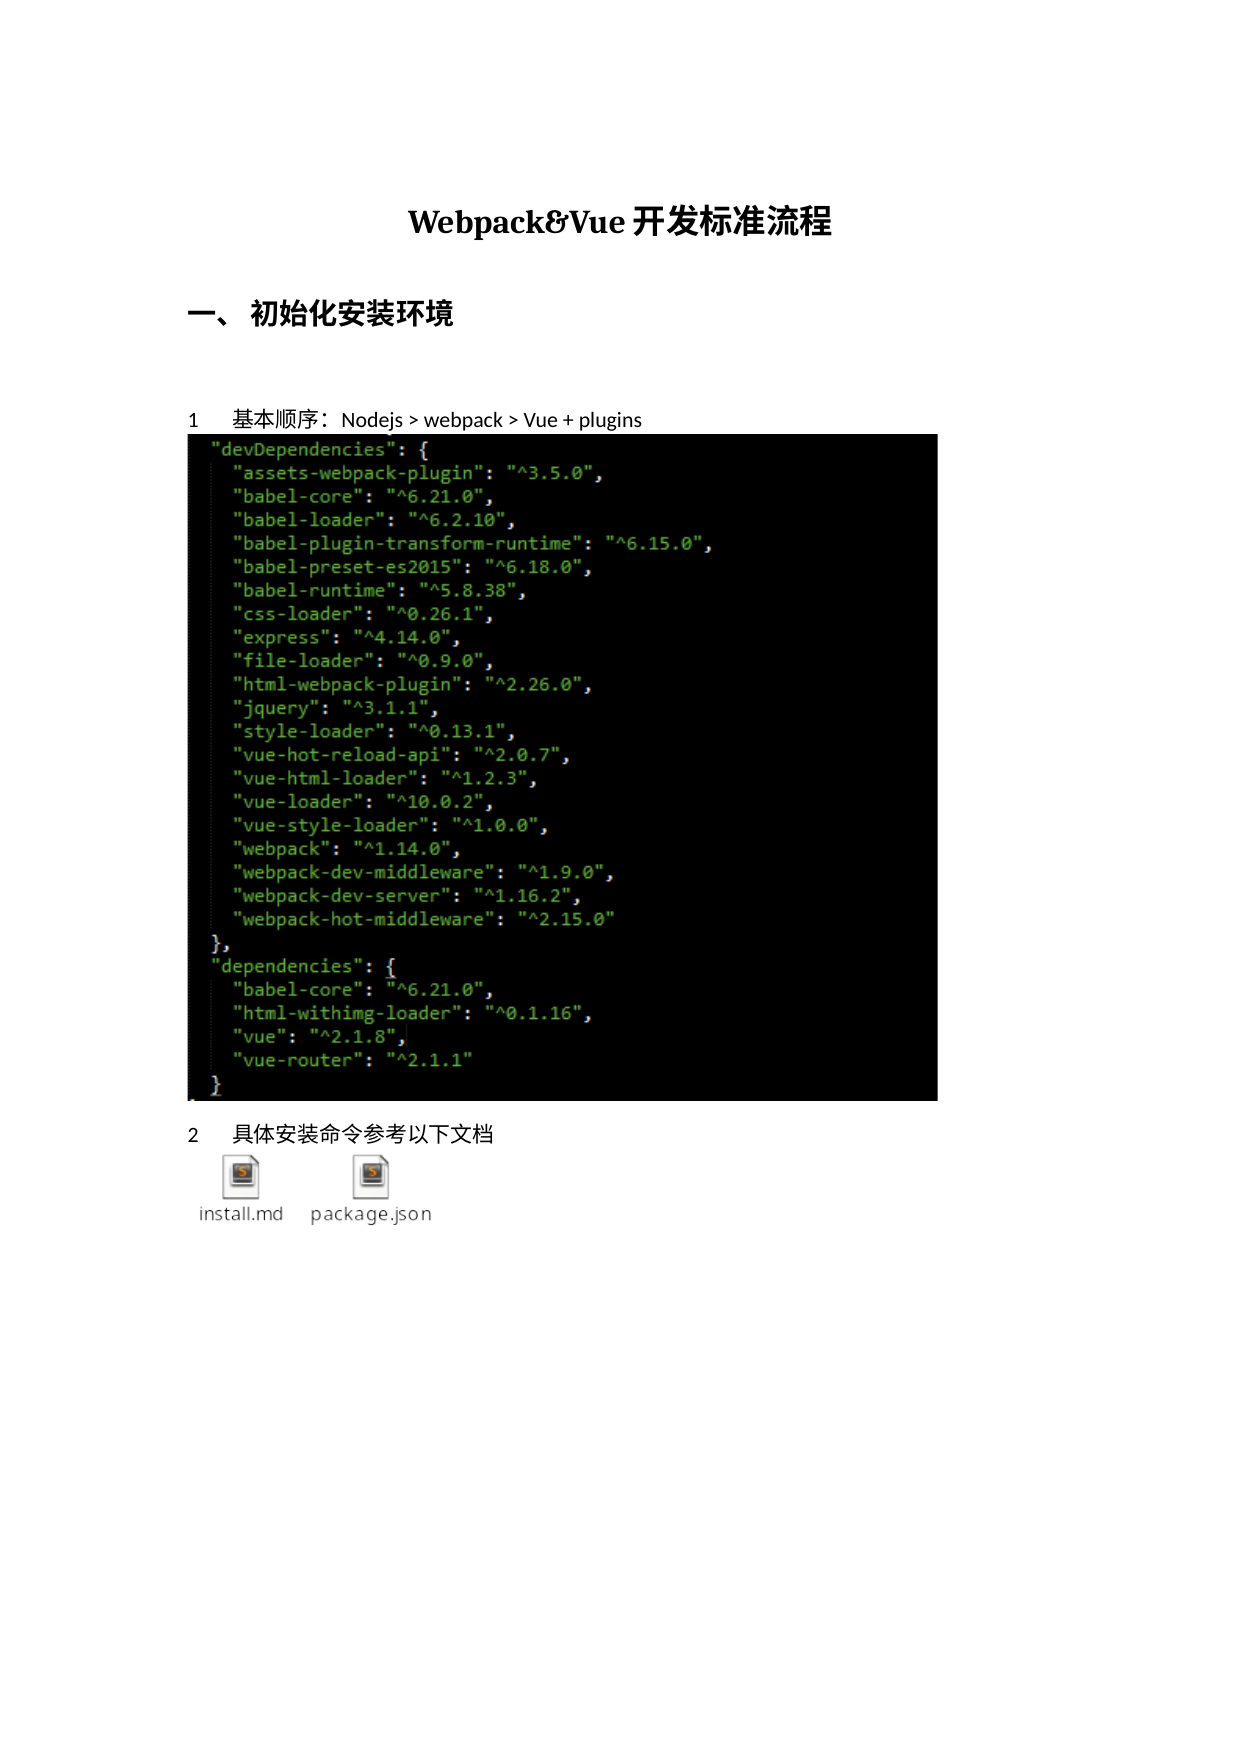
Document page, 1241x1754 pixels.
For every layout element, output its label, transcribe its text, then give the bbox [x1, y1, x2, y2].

list 基本顺序：Nodejs > webpack > Vue + plugins [187, 402, 1053, 434]
title Webpack&Vue开发标准流程 [187, 187, 1053, 252]
list 具体安装命令参考以下文档 [187, 1117, 1053, 1149]
picture [187, 434, 938, 1101]
subtitle 初始化安装环境 [187, 279, 1053, 344]
